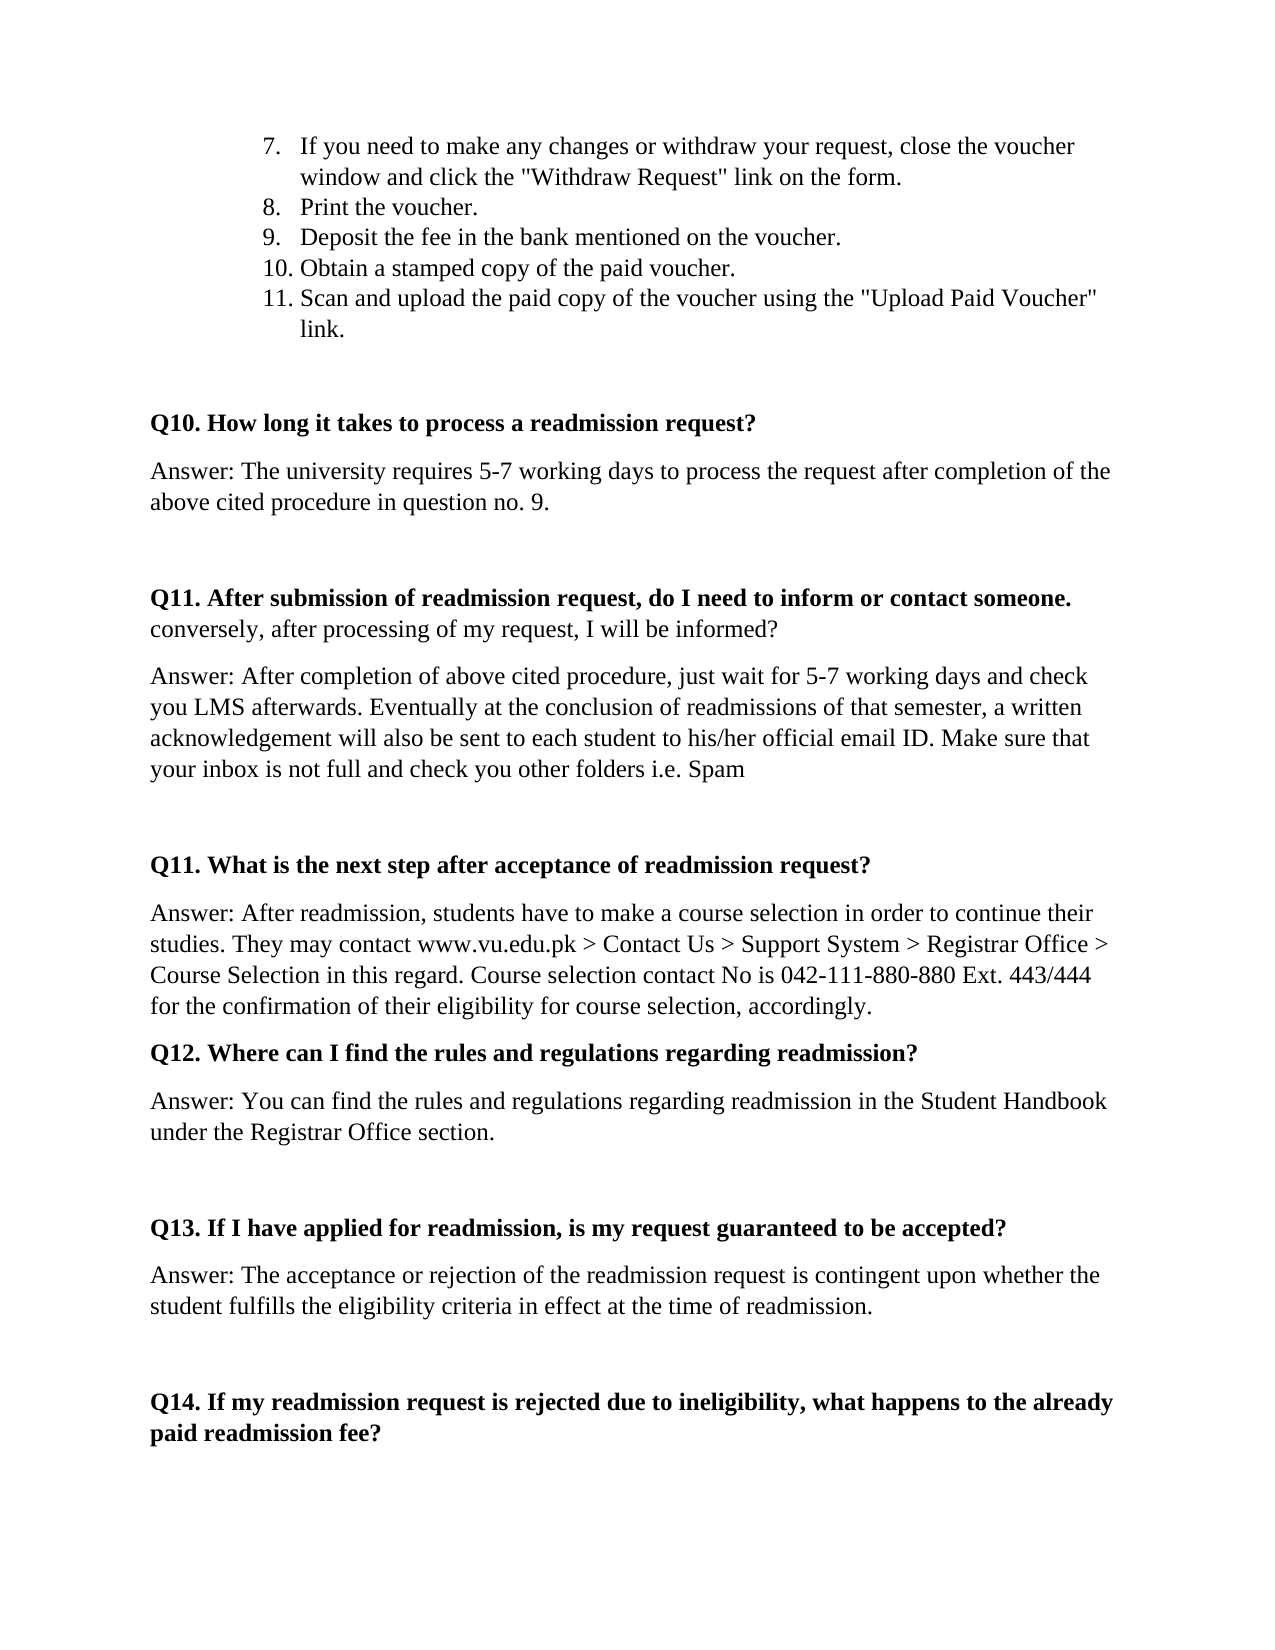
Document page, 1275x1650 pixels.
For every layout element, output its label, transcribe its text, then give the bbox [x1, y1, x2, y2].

text Answer: The university requires 5-7 working days to process the request after completion of the above cited procedure in question no. 9. [150, 456, 1125, 516]
text Answer: You can find the rules and regulations regarding readmission in the Student Handbook under the Registrar Office section. [150, 1086, 1125, 1146]
text Q14. If my readmission request is rejected due to ineligibility, what happens to the already paid readmission fee? [150, 1387, 1125, 1447]
list If you need to make any changes or withdraw your request, close the voucher window and click the "Withdraw Request" link on the form. [262, 131, 1125, 190]
text Q11. After submission of readmission request, do I need to inform or contact someone. conversely, after processing of my request, I will be informed? [150, 583, 1125, 642]
list Deposit the fee in the bank mentioned on the voucher. [262, 222, 1125, 251]
text Q11. What is the next step after acceptance of readmission request? [150, 850, 1125, 879]
list Scan and upload the paid copy of the voucher using the "Upload Paid Voucher" link. [262, 283, 1125, 342]
list Print the voucher. [262, 192, 1125, 221]
list Obtain a stamped copy of the paid voucher. [262, 253, 1125, 282]
text Q12. Where can I find the rules and regulations regarding readmission? [150, 1038, 1125, 1067]
text Answer: After completion of above cited procedure, just wait for 5-7 working days and check you LMS afterwards. Eventually at the conclusion of readmissions of that semester, a written acknowledgement will also be sent to each student to his/her official email ID. Make sure that your inbox is not full and check you other folders i.e. Spam [150, 661, 1125, 783]
text Q10. How long it takes to process a readmission request? [150, 408, 1125, 437]
text Answer: After readmission, students have to make a course selection in order to continue their studies. They may contact www.vu.edu.pk > Contact Us > Support System > Registrar Office > Course Selection in this regard. Course selection contact No is 042-111-880-880 Ext. 443/444 for the confirmation of their eligibility for course selection, accordingly. [150, 898, 1125, 1019]
text Answer: The acceptance or rejection of the readmission request is contingent upon whether the student fulfills the eligibility criteria in effect at the time of readmission. [150, 1260, 1125, 1320]
text Q13. If I have applied for readmission, is my request guaranteed to be accepted? [150, 1213, 1125, 1241]
